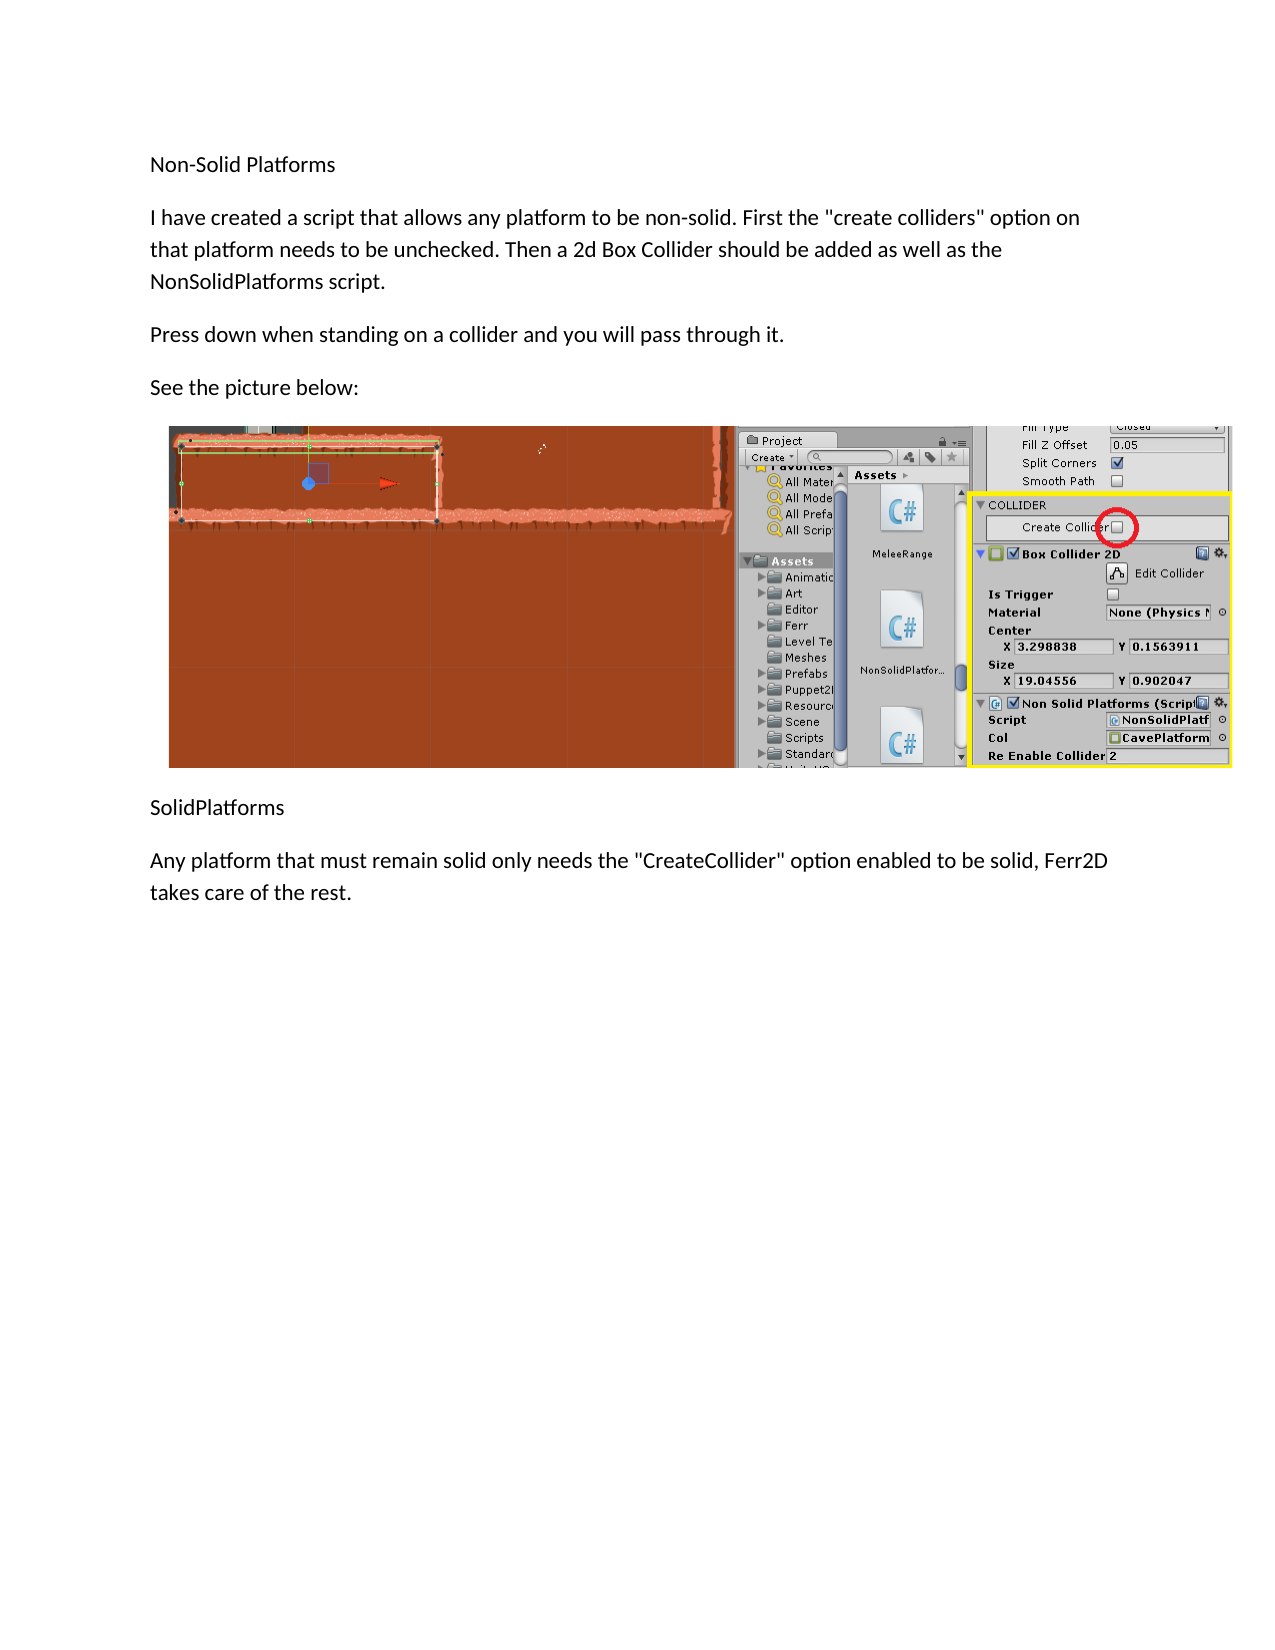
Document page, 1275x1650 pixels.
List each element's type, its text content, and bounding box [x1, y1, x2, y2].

text See the picture below: [150, 373, 1125, 401]
text Non-Solid Platforms [150, 150, 1125, 178]
text Any platform that must remain solid only needs the "CreateCollider" option enabled to be solid, Ferr2D takes care of the rest. [150, 846, 1125, 906]
text I have created a script that allows any platform to be non-solid. First the "create colliders" option on that platform needs to be unchecked. Then a 2d Box Collider should be added as well as the NonSolidPlatforms script. [150, 203, 1125, 295]
text Press down when standing on a collider and you will pass through it. [150, 320, 1125, 348]
text SolidPlatforms [150, 793, 1125, 821]
